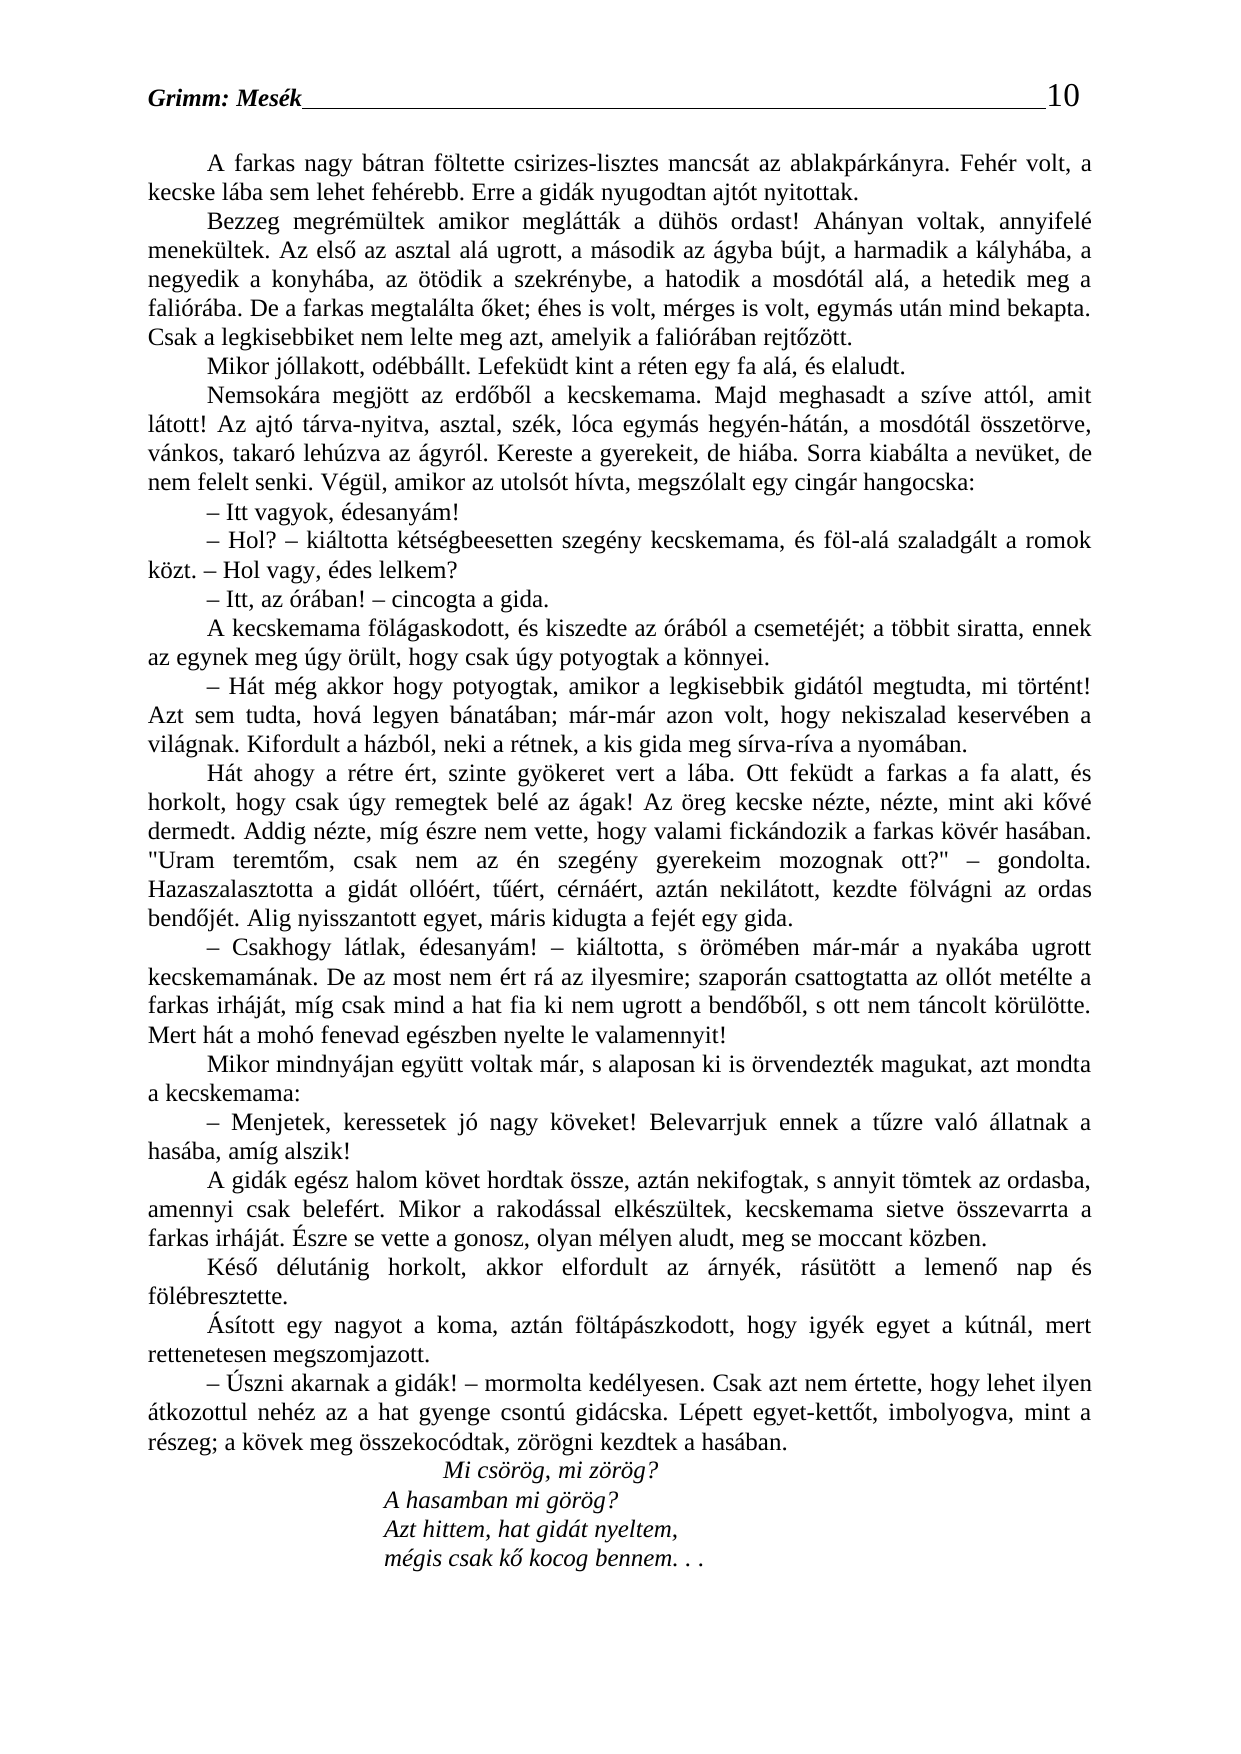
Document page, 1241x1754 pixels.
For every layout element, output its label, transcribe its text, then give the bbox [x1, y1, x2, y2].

text – Hát még akkor hogy potyogtak, amikor a legkisebbik gidától megtudta, mi történt! Azt sem tudta, hová legyen bánatában; már-már azon volt, hogy nekiszalad keservében a világnak. Kifordult a házból, neki a rétnek, a kis gida meg sírva-ríva a nyomában. [148, 671, 1093, 758]
text – Itt vagyok, édesanyám! [148, 496, 1093, 525]
text Hát ahogy a rétre ért, szinte gyökeret vert a lába. Ott feküdt a farkas a fa alatt, és horkolt, hogy csak úgy remegtek belé az ágak! Az öreg kecske nézte, nézte, mint aki kővé dermedt. Addig nézte, míg észre nem vette, hogy valami fickándozik a farkas kövér hasában. "Uram teremtőm, csak nem az én szegény gyerekeim mozognak ott?" – gondolta. Hazaszalasztotta a gidát ollóért, tűért, cérnáért, aztán nekilátott, kezdte fölvágni az ordas bendőjét. Alig nyisszantott egyet, máris kidugta a fejét egy gida. [148, 758, 1093, 932]
text A farkas nagy bátran föltette csirizes-lisztes mancsát az ablakpárkányra. Fehér volt, a kecske lába sem lehet fehérebb. Erre a gidák nyugodtan ajtót nyitottak. [148, 148, 1093, 206]
text Mi csörög, mi zörög? A hasamban mi görög? Azt hittem, hat gidát nyeltem, mégis csak kő kocog bennem. . . [384, 1455, 1093, 1572]
text – Menjetek, keressetek jó nagy köveket! Belevarrjuk ennek a tűzre való állatnak a hasába, amíg alszik! [148, 1107, 1093, 1165]
text Nemsokára megjött az erdőből a kecskemama. Majd meghasadt a szíve attól, amit látott! Az ajtó tárva-nyitva, asztal, szék, lóca egymás hegyén-hátán, a mosdótál összetörve, vánkos, takaró lehúzva az ágyról. Kereste a gyerekeit, de hiába. Sorra kiabálta a nevüket, de nem felelt senki. Végül, amikor az utolsót hívta, megszólalt egy cingár hangocska: [148, 380, 1093, 496]
text – Hol? – kiáltotta kétségbeesetten szegény kecskemama, és föl-alá szaladgált a romok közt. – Hol vagy, édes lelkem? [148, 525, 1093, 583]
text Mikor jóllakott, odébbállt. Lefeküdt kint a réten egy fa alá, és elaludt. [148, 351, 1093, 380]
text – Csakhogy látlak, édesanyám! – kiáltotta, s örömében már-már a nyakába ugrott kecskemamának. De az most nem ért rá az ilyesmire; szaporán csattogtatta az ollót metélte a farkas irháját, míg csak mind a hat fia ki nem ugrott a bendőből, s ott nem táncolt körülötte. Mert hát a mohó fenevad egészben nyelte le valamennyit! [148, 932, 1093, 1048]
text – Itt, az órában! – cincogta a gida. [148, 583, 1093, 613]
text A kecskemama fölágaskodott, és kiszedte az órából a csemetéjét; a többit siratta, ennek az egynek meg úgy örült, hogy csak úgy potyogtak a könnyei. [148, 613, 1093, 671]
text Bezzeg megrémültek amikor meglátták a dühös ordast! Ahányan voltak, annyifelé menekültek. Az első az asztal alá ugrott, a második az ágyba bújt, a harmadik a kályhába, a negyedik a konyhába, az ötödik a szekrénybe, a hatodik a mosdótál alá, a hetedik meg a faliórába. De a farkas megtalálta őket; éhes is volt, mérges is volt, egymás után mind bekapta. Csak a legkisebbiket nem lelte meg azt, amelyik a faliórában rejtőzött. [148, 206, 1093, 351]
text A gidák egész halom követ hordtak össze, aztán nekifogtak, s annyit tömtek az ordasba, amennyi csak belefért. Mikor a rakodással elkészültek, kecskemama sietve összevarrta a farkas irháját. Észre se vette a gonosz, olyan mélyen aludt, meg se moccant közben. [148, 1165, 1093, 1252]
text Mikor mindnyájan együtt voltak már, s alaposan ki is örvendezték magukat, azt mondta a kecskemama: [148, 1048, 1093, 1107]
text Késő délutánig horkolt, akkor elfordult az árnyék, rásütött a lemenő nap és fölébresztette. [148, 1252, 1093, 1310]
text Ásított egy nagyot a koma, aztán föltápászkodott, hogy igyék egyet a kútnál, mert rettenetesen megszomjazott. [148, 1310, 1093, 1368]
text – Úszni akarnak a gidák! – mormolta kedélyesen. Csak azt nem értette, hogy lehet ilyen átkozottul nehéz az a hat gyenge csontú gidácska. Lépett egyet-kettőt, imbolyogva, mint a részeg; a kövek meg összekocódtak, zörögni kezdtek a hasában. [148, 1368, 1093, 1455]
